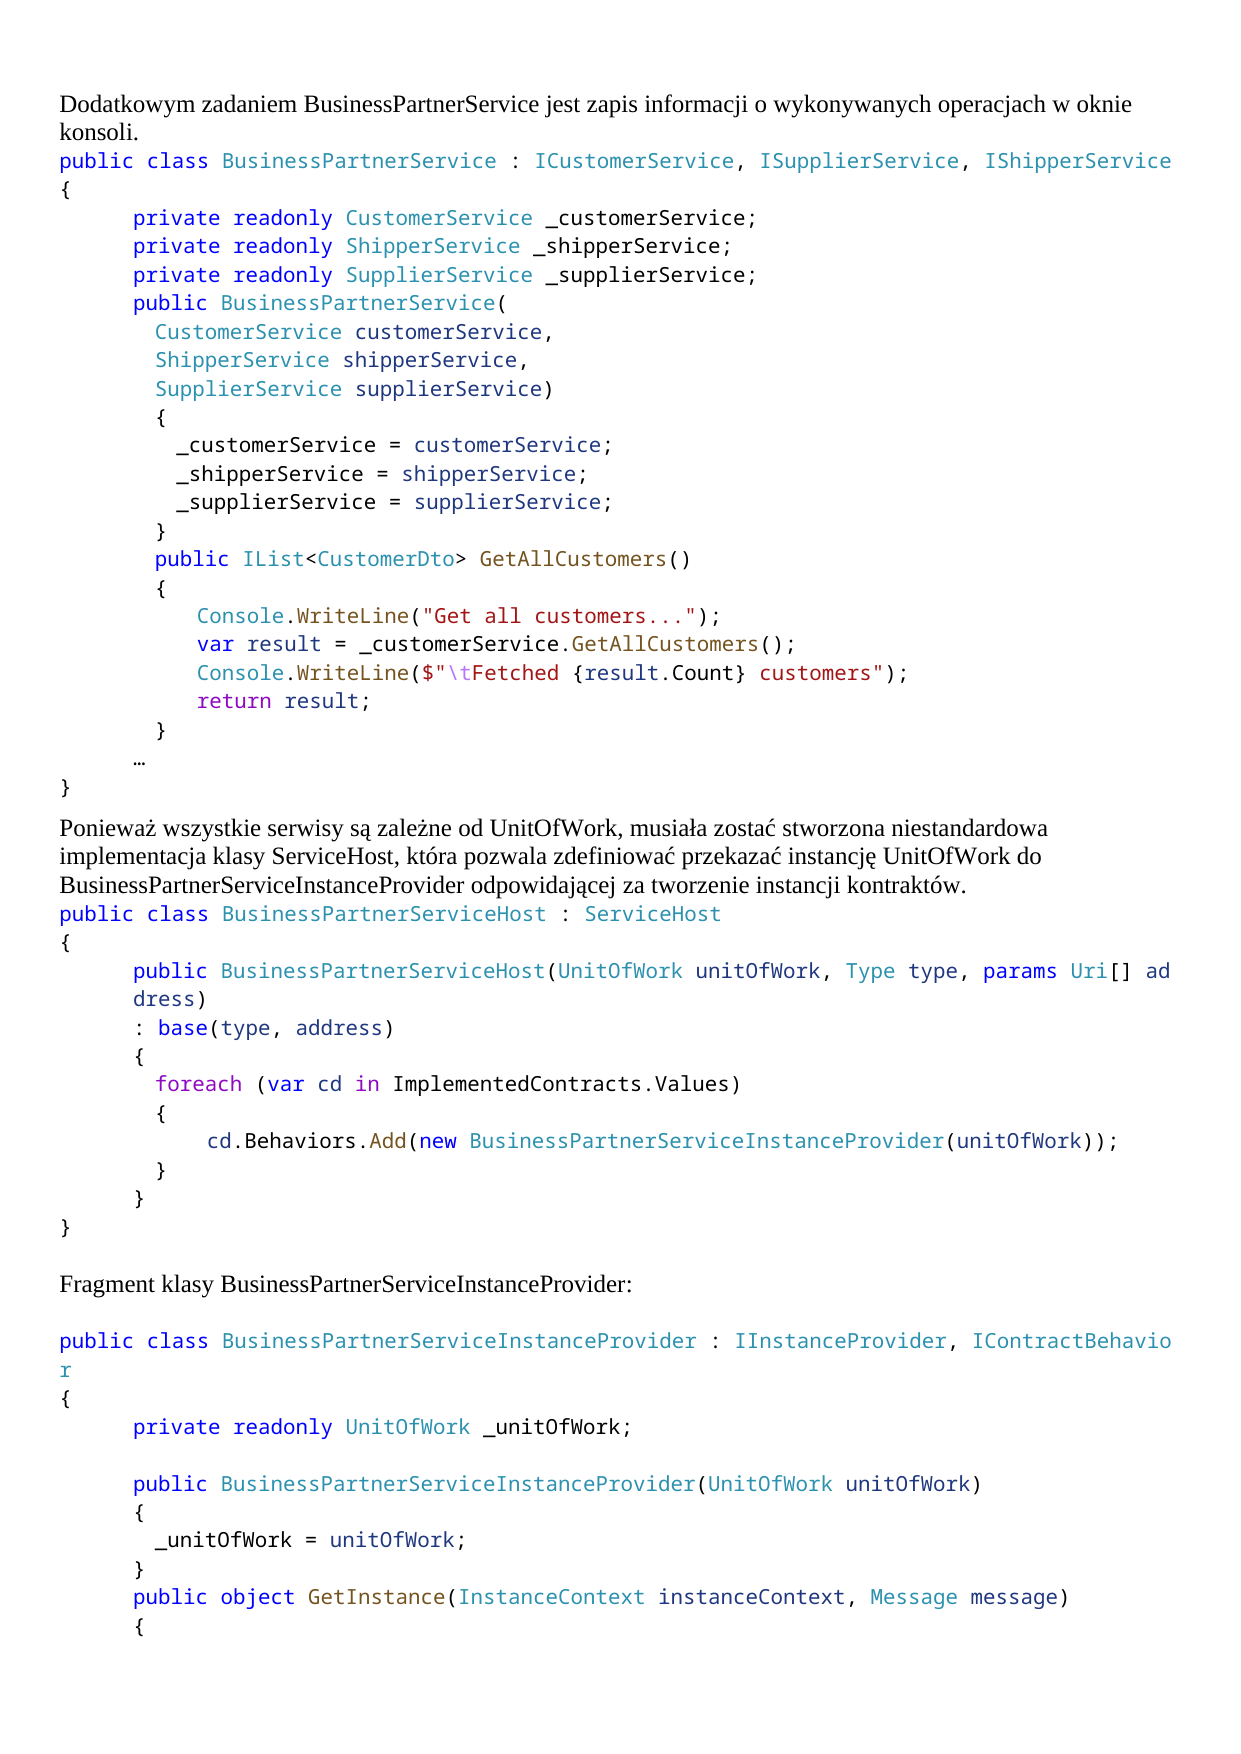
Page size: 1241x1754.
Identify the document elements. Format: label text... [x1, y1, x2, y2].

text CustomerService customerService, [154, 317, 1181, 345]
text SupplierService supplierService) [154, 374, 1181, 402]
text { [154, 1098, 1181, 1126]
text _shipperService = shipperService; [176, 459, 1181, 487]
text _customerService = customerService; [176, 431, 1181, 459]
text foreach (var cd in ImplementedContracts.Values) [154, 1069, 1181, 1098]
text public class BusinessPartnerServiceHost : ServiceHost [59, 899, 1181, 927]
text { [59, 1383, 1181, 1412]
text public BusinessPartnerServiceInstanceProvider(UnitOfWork unitOfWork) [133, 1469, 1181, 1497]
text Console.WriteLine("Get all customers..."); [59, 601, 1181, 629]
text public object GetInstance(InstanceContext instanceContext, Message message) [133, 1582, 1181, 1611]
text var result = _customerService.GetAllCustomers(); [59, 629, 1181, 658]
text : base(type, address) [133, 1013, 1181, 1041]
text public class BusinessPartnerServiceInstanceProvider : IInstanceProvider, IContractBehavior [59, 1326, 1181, 1383]
text { [133, 1041, 1181, 1069]
text public IList<CustomerDto> GetAllCustomers() [59, 544, 1181, 573]
text } [133, 1183, 1181, 1212]
text _supplierService = supplierService; [176, 487, 1181, 516]
text … [133, 743, 1181, 772]
text Fragment klasy BusinessPartnerServiceInstanceProvider: [59, 1269, 1181, 1298]
text Ponieważ wszystkie serwisy są zależne od UnitOfWork, musiała zostać stworzona niestandardowa implementacja klasy ServiceHost, która pozwala zdefiniować przekazać instancję UnitOfWork do BusinessPartnerServiceInstanceProvider odpowidającej za tworzenie instancji kontraktów. [59, 813, 1181, 899]
text } [59, 772, 1181, 800]
text public BusinessPartnerService( [133, 288, 1181, 317]
text } [133, 1554, 1181, 1582]
text _unitOfWork = unitOfWork; [133, 1526, 1181, 1554]
text { [133, 1497, 1181, 1526]
text { [133, 1611, 1181, 1639]
text } [59, 715, 1181, 743]
text { [154, 402, 1181, 431]
text Console.WriteLine($"\tFetched {result.Count} customers"); [59, 658, 1181, 686]
text { [59, 573, 1181, 601]
text private readonly SupplierService _supplierService; [133, 260, 1181, 288]
text Dodatkowym zadaniem BusinessPartnerService jest zapis informacji o wykonywanych operacjach w oknie konsoli. [59, 89, 1181, 146]
text return result; [59, 686, 1181, 715]
text cd.Behaviors.Add(new BusinessPartnerServiceInstanceProvider(unitOfWork)); [207, 1126, 1181, 1155]
text public BusinessPartnerServiceHost(UnitOfWork unitOfWork, Type type, params Uri[] address) [133, 956, 1181, 1013]
text public class BusinessPartnerService : ICustomerService, ISupplierService, IShipperService [59, 146, 1181, 174]
text } [154, 1155, 1181, 1183]
text ShipperService shipperService, [154, 345, 1181, 374]
text } [154, 516, 1181, 544]
text { [59, 927, 1181, 956]
text { [59, 174, 1181, 203]
text private readonly UnitOfWork _unitOfWork; [133, 1412, 1181, 1440]
text } [59, 1212, 1181, 1240]
text private readonly ShipperService _shipperService; [133, 231, 1181, 260]
text private readonly CustomerService _customerService; [133, 203, 1181, 231]
